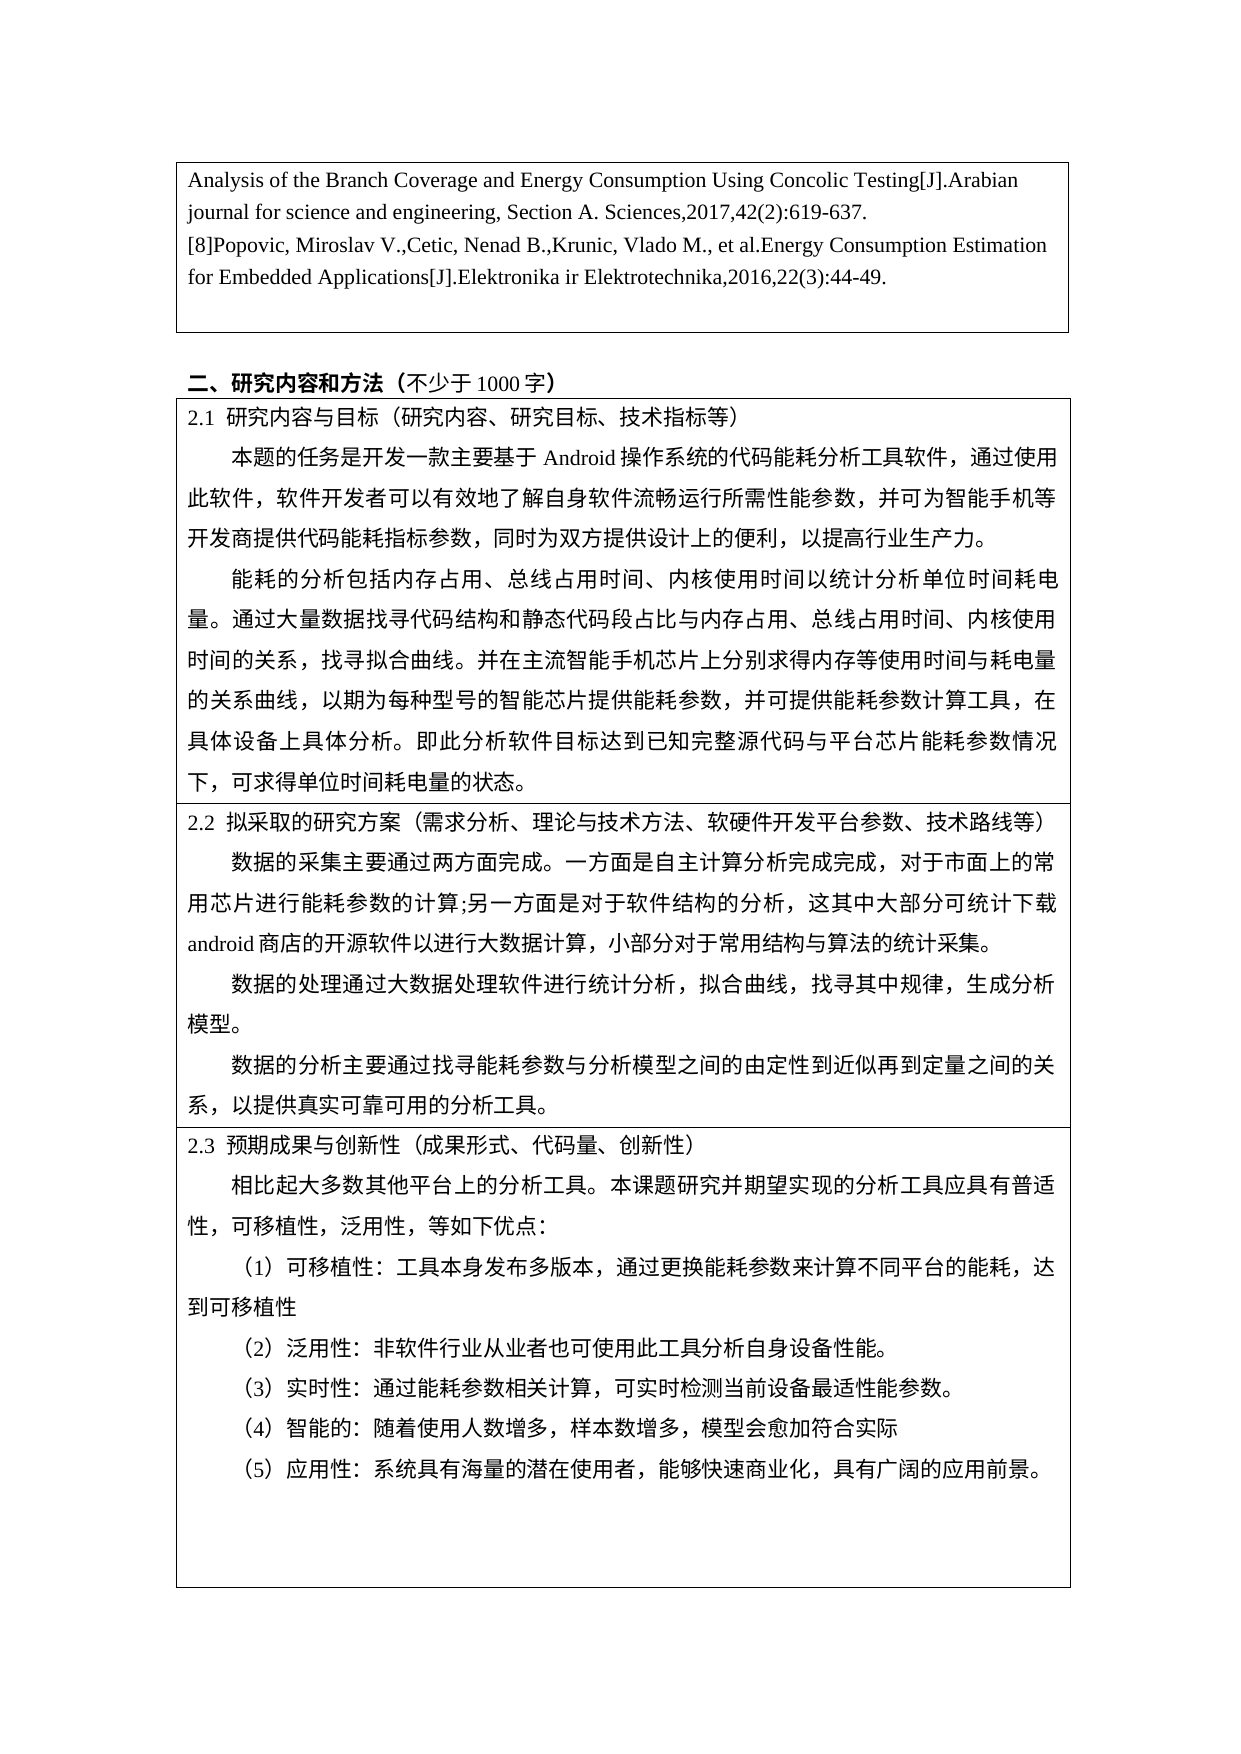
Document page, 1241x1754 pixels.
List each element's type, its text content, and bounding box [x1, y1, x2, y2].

text 二、研究内容和方法（不少于1000字） [187, 366, 1053, 398]
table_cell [177, 163, 1068, 332]
table_header 2.1 研究内容与目标（研究内容、研究目标、技术指标等） 本题的任务是开发一款主要基于Android操作系统的代码能耗分析工具软件，通过使用此软件，软件开发者可以有效地了解自身软件流畅运行所需性能参数，并可为智能手机等开发商提供代码能耗指标参数，同时为双方提供设计上的便利，以提高行业生产力。 能耗的分析包括内存占用、总线占用时间、内核使用时间以统计分析单位时间耗电量。通过大量数据找寻代码结构和静态代码段占比与内存占用、总线占用时间、内核使用时间的关系，找寻拟合曲线。并在主流智能手机芯片上分别求得内存等使用时间与耗电量的关系曲线，以期为每种型号的智能芯片提供能耗参数，并可提供能耗参数计算工具，在具体设备上具体分析。即此分析软件目标达到已知完整源代码与平台芯片能耗参数情况下，可求得单位时间耗电量的状态。 [177, 399, 1070, 803]
table_cell 2.3 预期成果与创新性（成果形式、代码量、创新性） 相比起大多数其他平台上的分析工具。本课题研究并期望实现的分析工具应具有普适性，可移植性，泛用性，等如下优点： （1）可移植性：工具本身发布多版本，通过更换能耗参数来计算不同平台的能耗，达到可移植性 （2）泛用性：非软件行业从业者也可使用此工具分析自身设备性能。 （3）实时性：通过能耗参数相关计算，可实时检测当前设备最适性能参数。 （4）智能的：随着使用人数增多，样本数增多，模型会愈加符合实际 （5）应用性：系统具有海量的潜在使用者，能够快速商业化，具有广阔的应用前景。 [177, 1128, 1070, 1587]
table_cell 2.2 拟采取的研究方案（需求分析、理论与技术方法、软硬件开发平台参数、技术路线等） 数据的采集主要通过两方面完成。一方面是自主计算分析完成完成，对于市面上的常用芯片进行能耗参数的计算;另一方面是对于软件结构的分析，这其中大部分可统计下载android商店的开源软件以进行大数据计算，小部分对于常用结构与算法的统计采集。 数据的处理通过大数据处理软件进行统计分析，拟合曲线，找寻其中规律，生成分析模型。 数据的分析主要通过找寻能耗参数与分析模型之间的由定性到近似再到定量之间的关系，以提供真实可靠可用的分析工具。 [177, 804, 1070, 1127]
